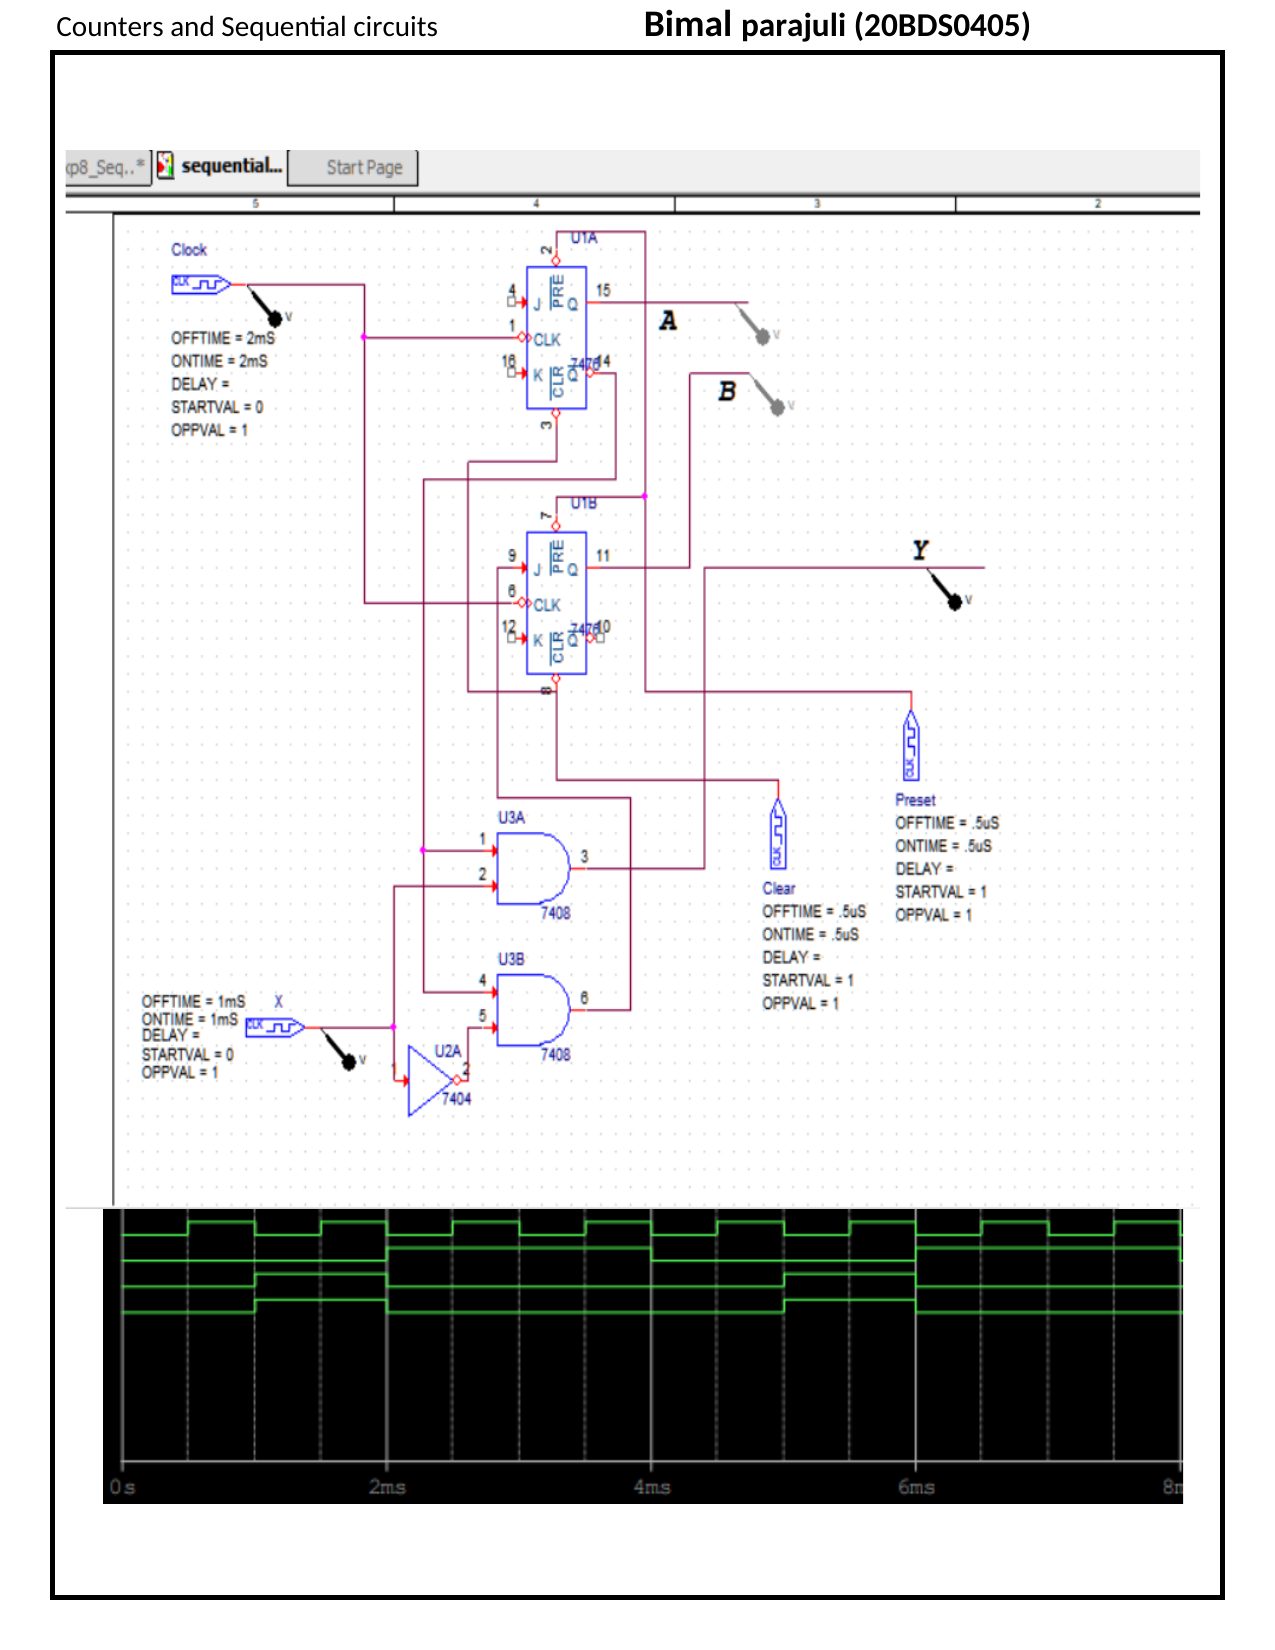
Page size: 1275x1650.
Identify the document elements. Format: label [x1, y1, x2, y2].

picture [65, 150, 1200, 1504]
